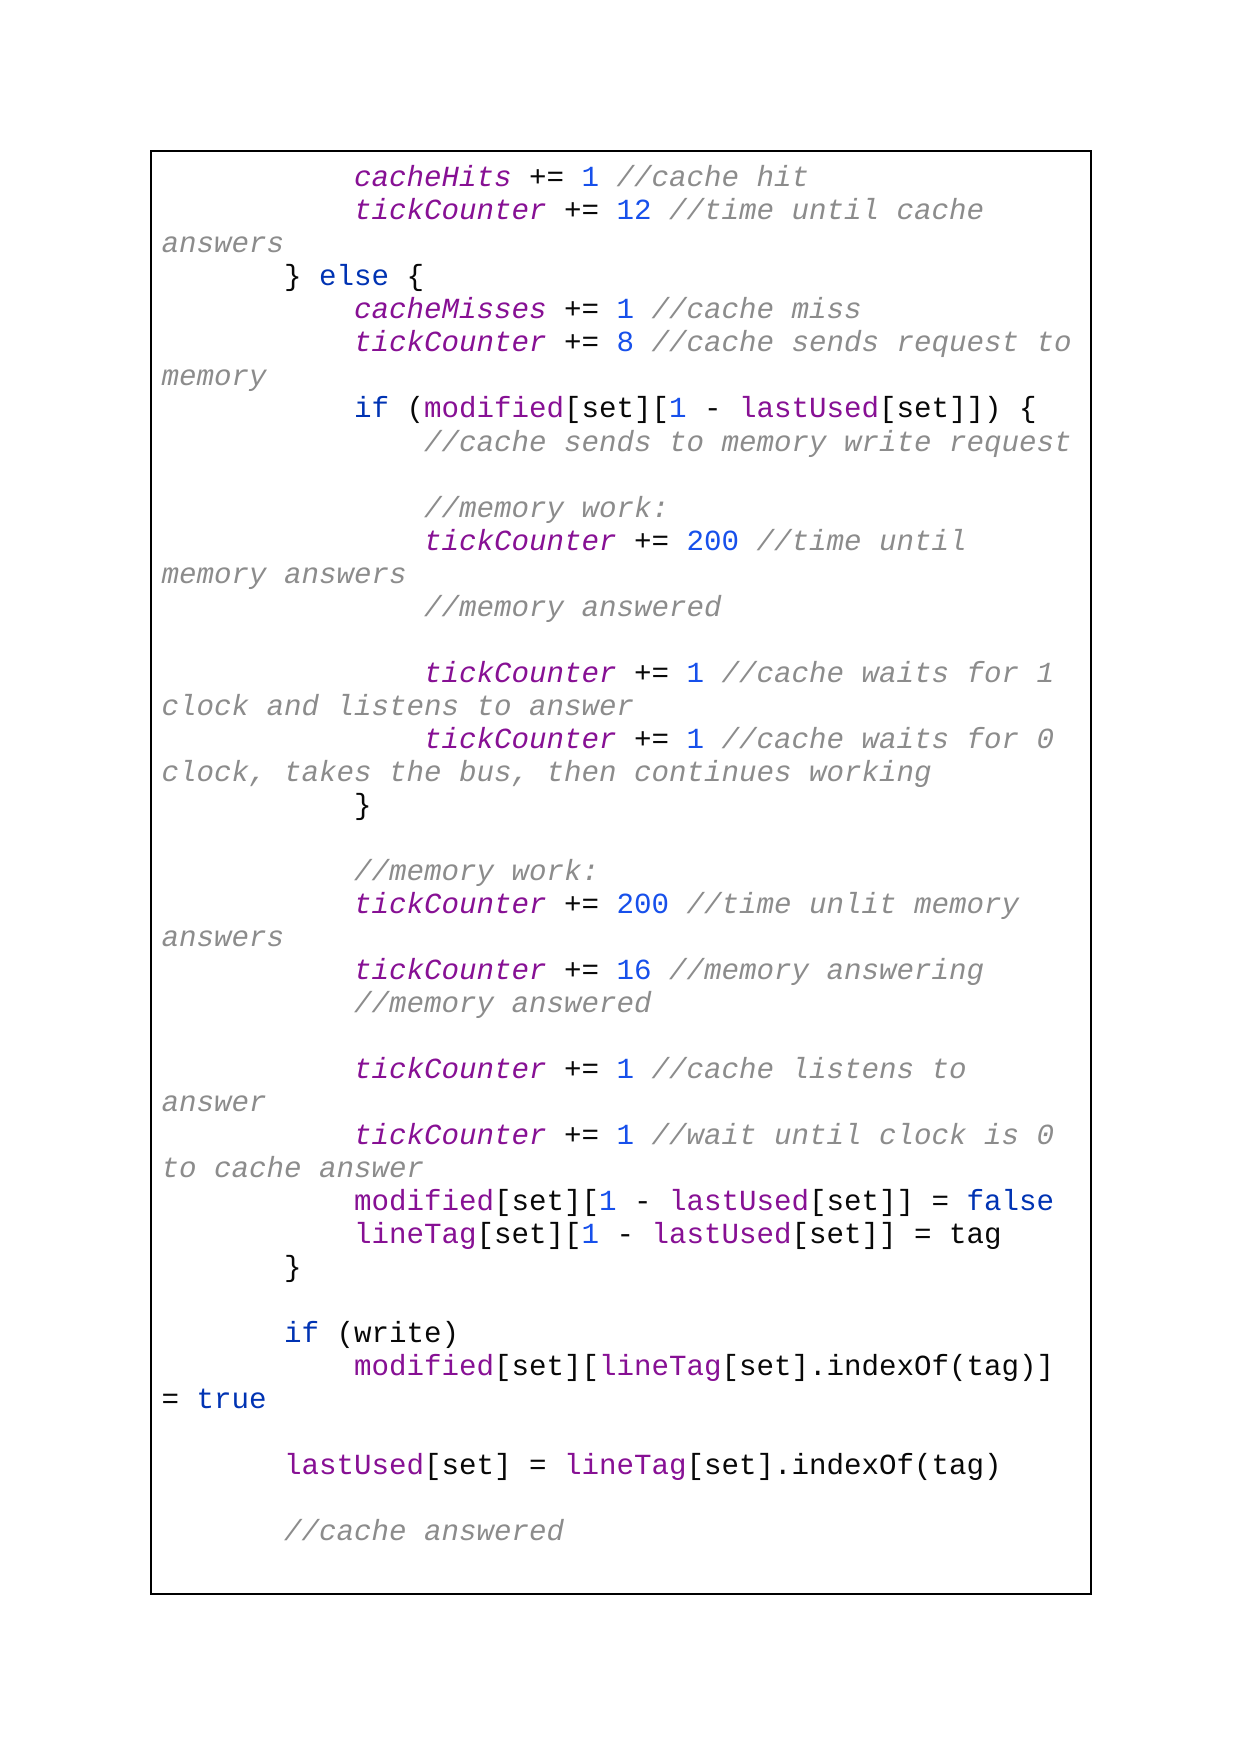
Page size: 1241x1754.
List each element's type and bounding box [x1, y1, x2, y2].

table_header [152, 152, 1090, 1593]
